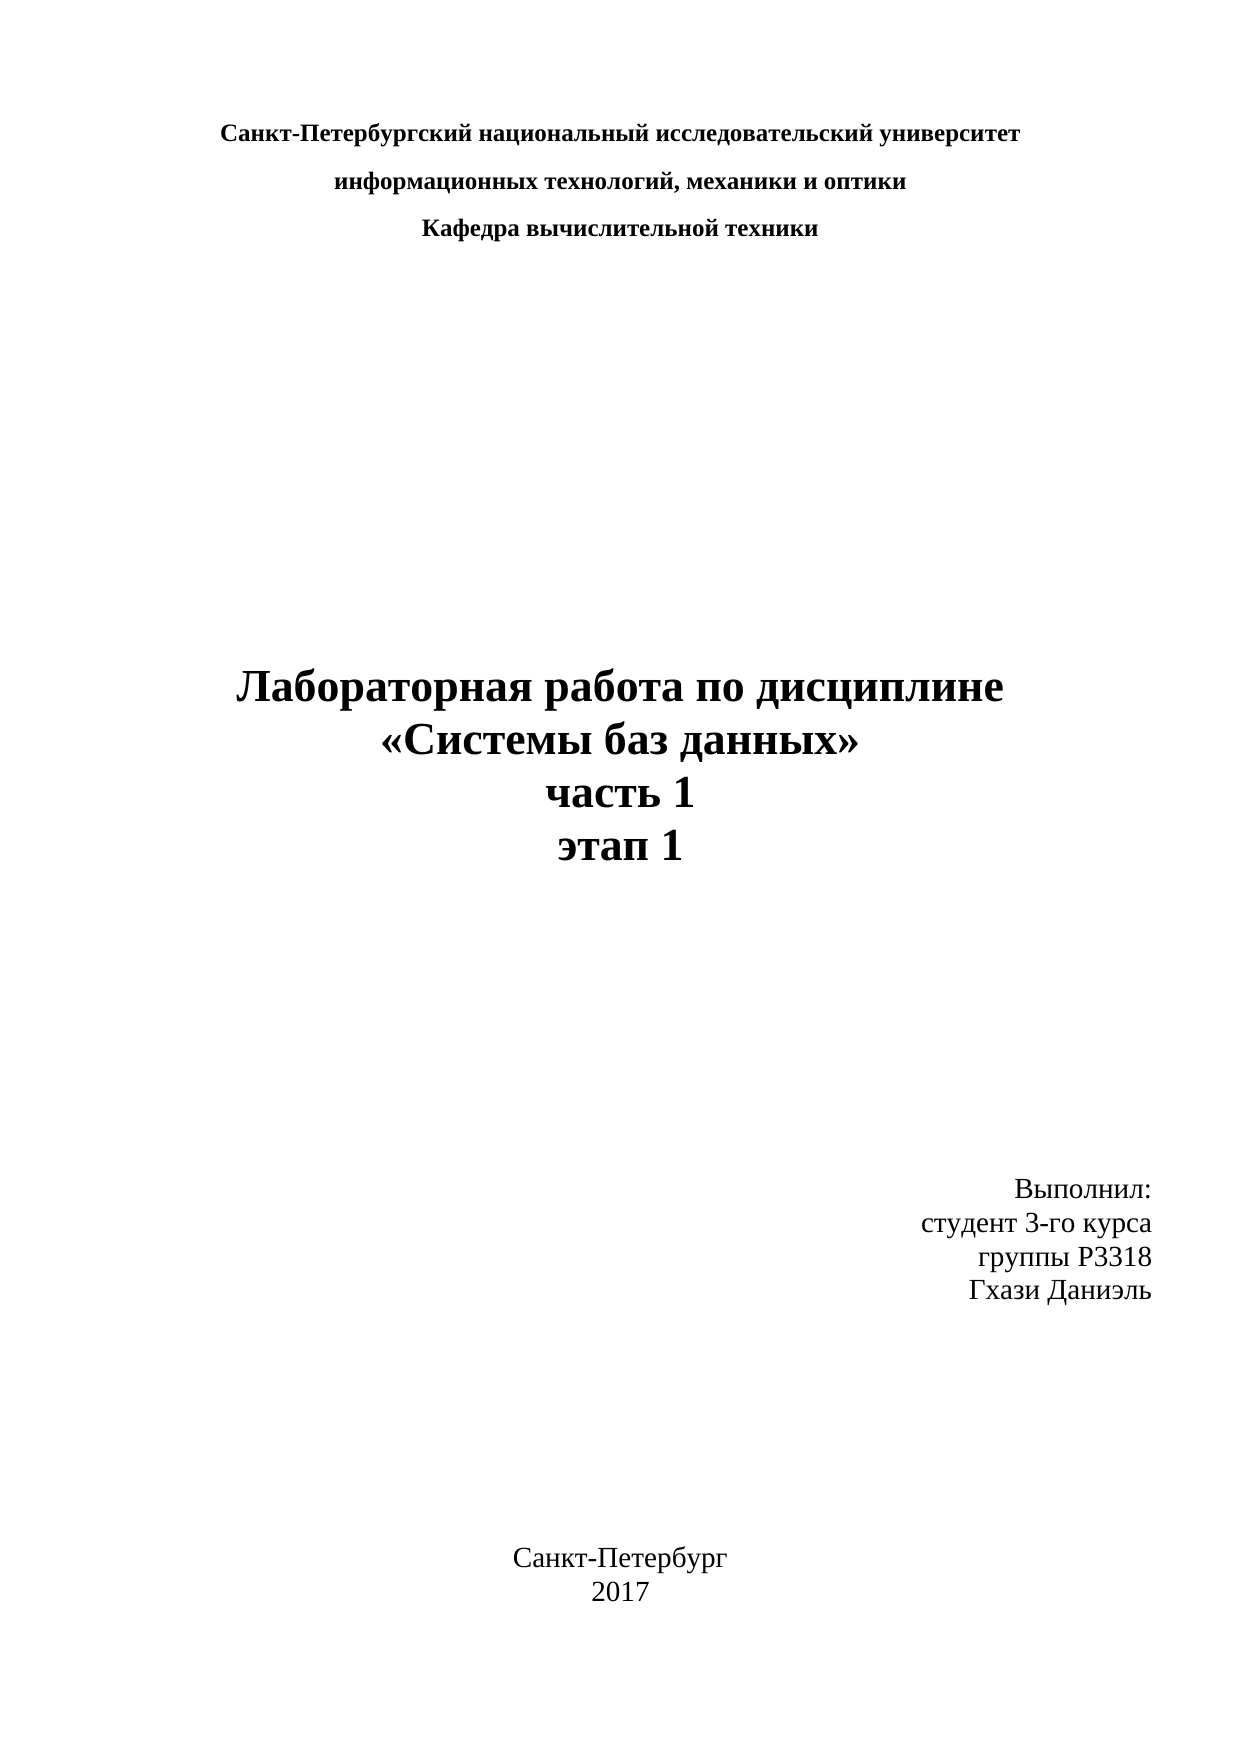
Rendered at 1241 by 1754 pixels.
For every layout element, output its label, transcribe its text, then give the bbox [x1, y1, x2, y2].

text Гхази Даниэль [89, 1272, 1152, 1306]
text группы P3318 [89, 1239, 1152, 1272]
text 2017 [89, 1574, 1152, 1608]
text Санкт-Петербургский национальный исследовательский университет [89, 118, 1152, 147]
text студент 3-го курса [89, 1205, 1152, 1239]
text Лабораторная работа по дисциплине [89, 659, 1152, 712]
text этап 1 [89, 817, 1152, 870]
text «Системы баз данных» [89, 712, 1152, 764]
text Санкт-Петербург [89, 1541, 1152, 1574]
text информационных технологий, механики и оптики [89, 166, 1152, 194]
text часть 1 [89, 764, 1152, 817]
text Кафедра вычислительной техники [89, 213, 1152, 242]
text Выполнил: [89, 1172, 1152, 1205]
